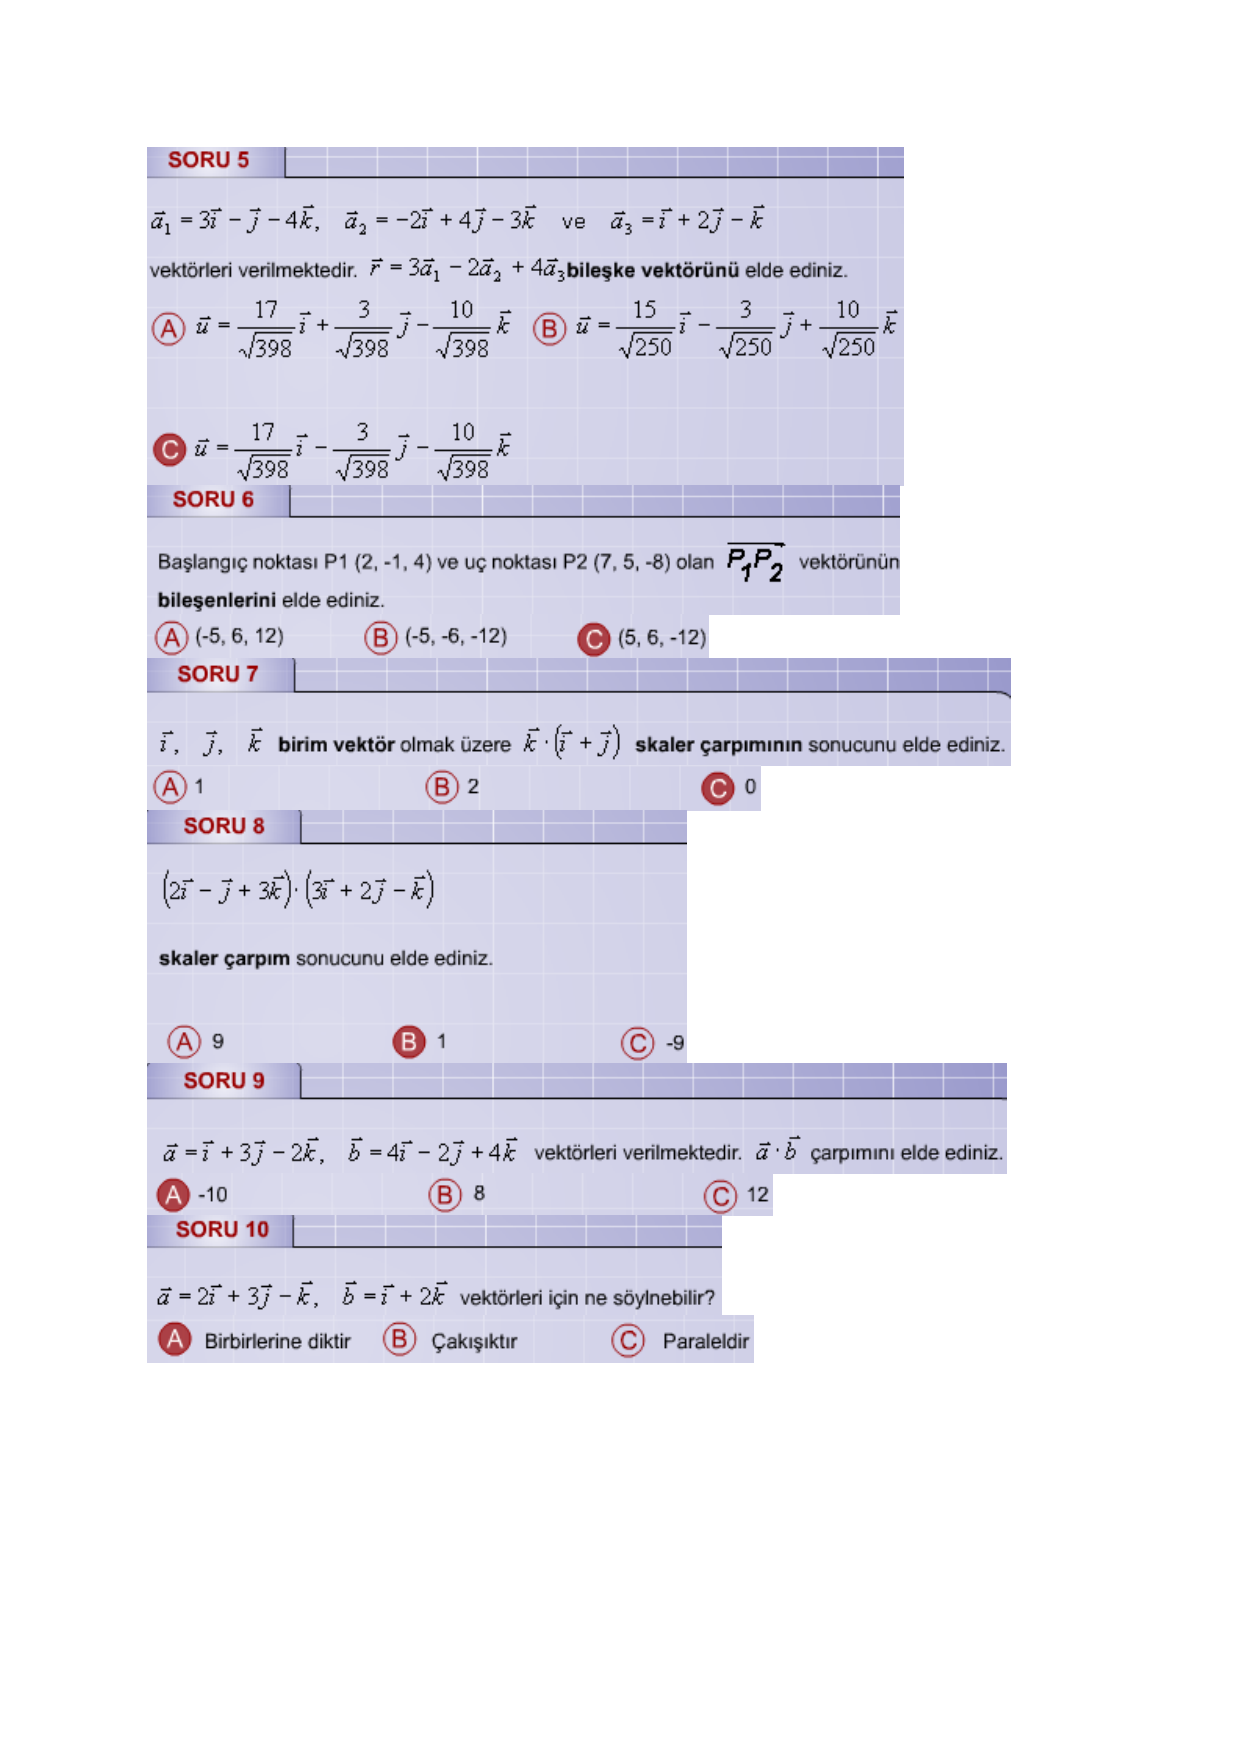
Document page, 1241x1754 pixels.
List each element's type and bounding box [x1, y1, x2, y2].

picture [147, 147, 1011, 1363]
